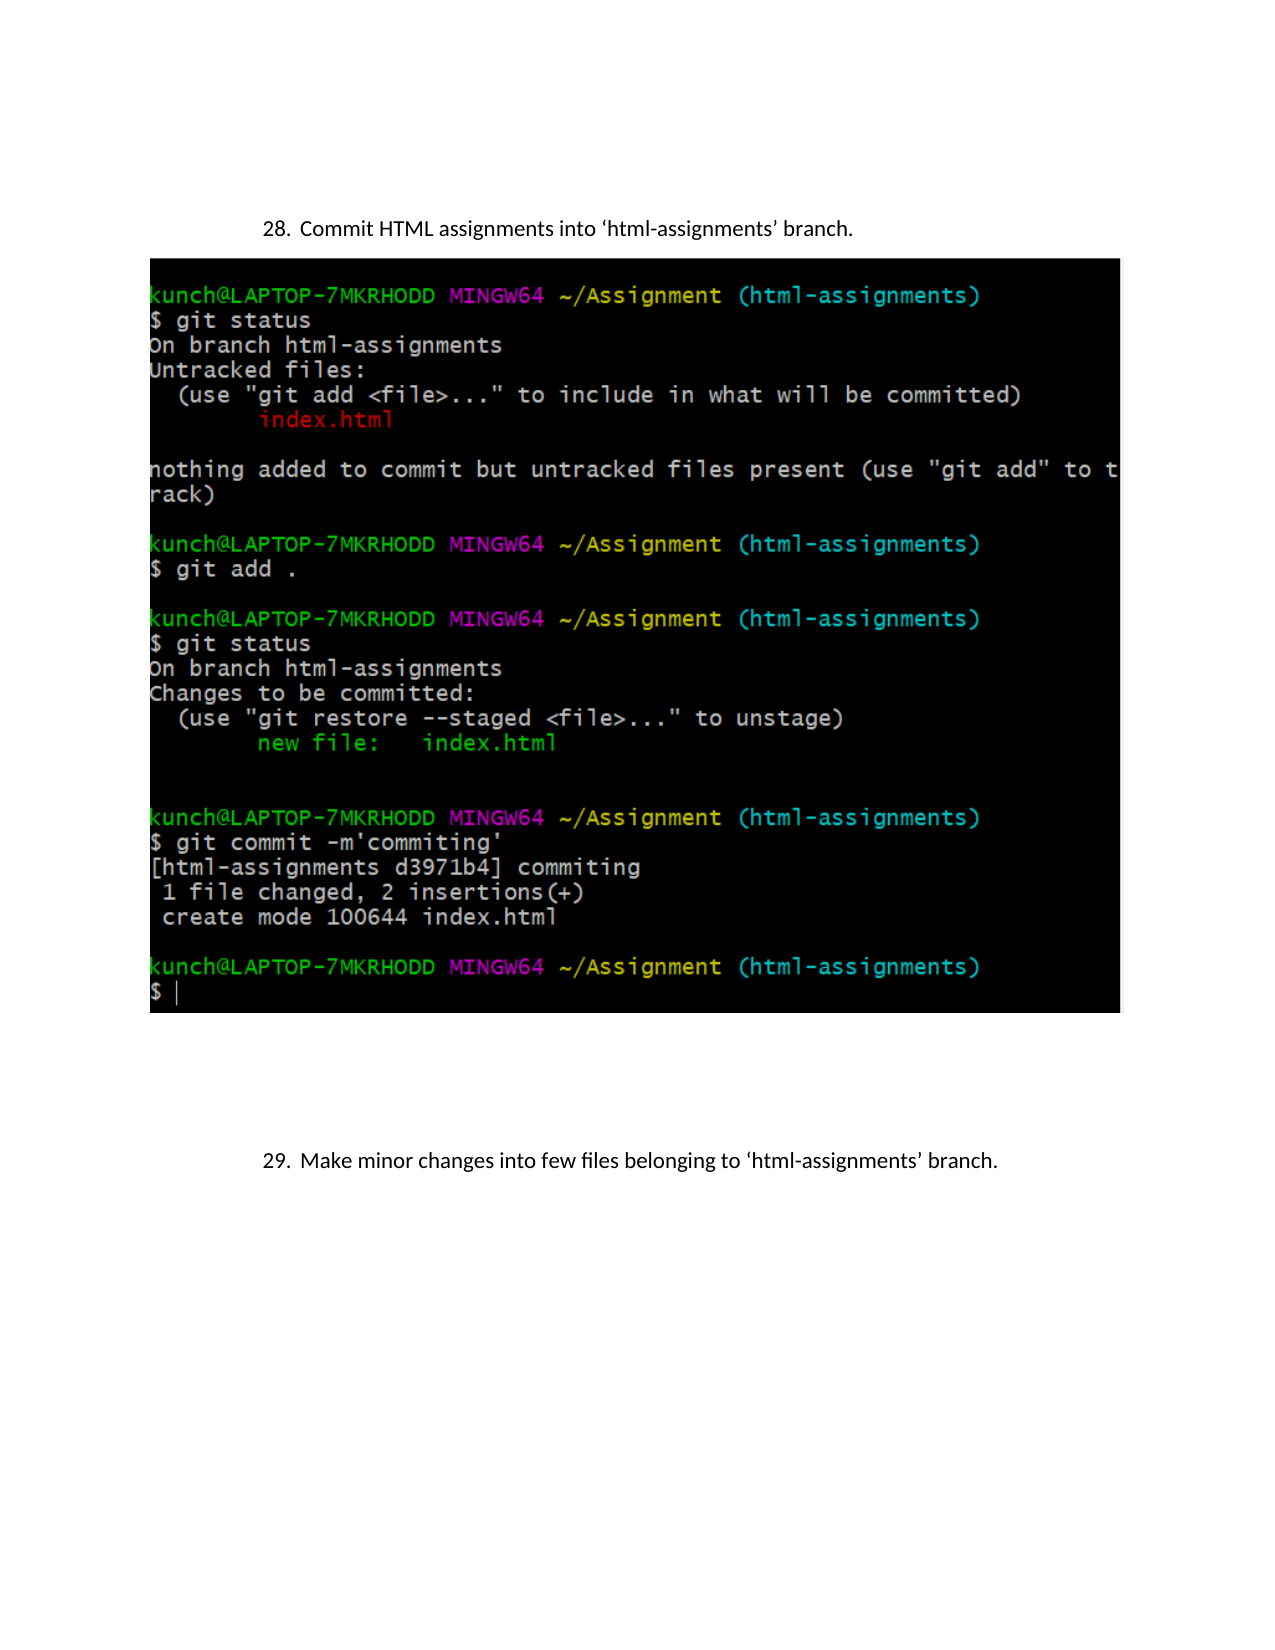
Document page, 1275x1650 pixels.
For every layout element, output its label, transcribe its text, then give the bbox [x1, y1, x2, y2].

list Make minor changes into few files belonging to ‘html-assignments’ branch. [262, 1146, 1125, 1174]
list Commit HTML assignments into ‘html-assignments’ branch. [262, 214, 1125, 242]
picture [150, 246, 1124, 1013]
